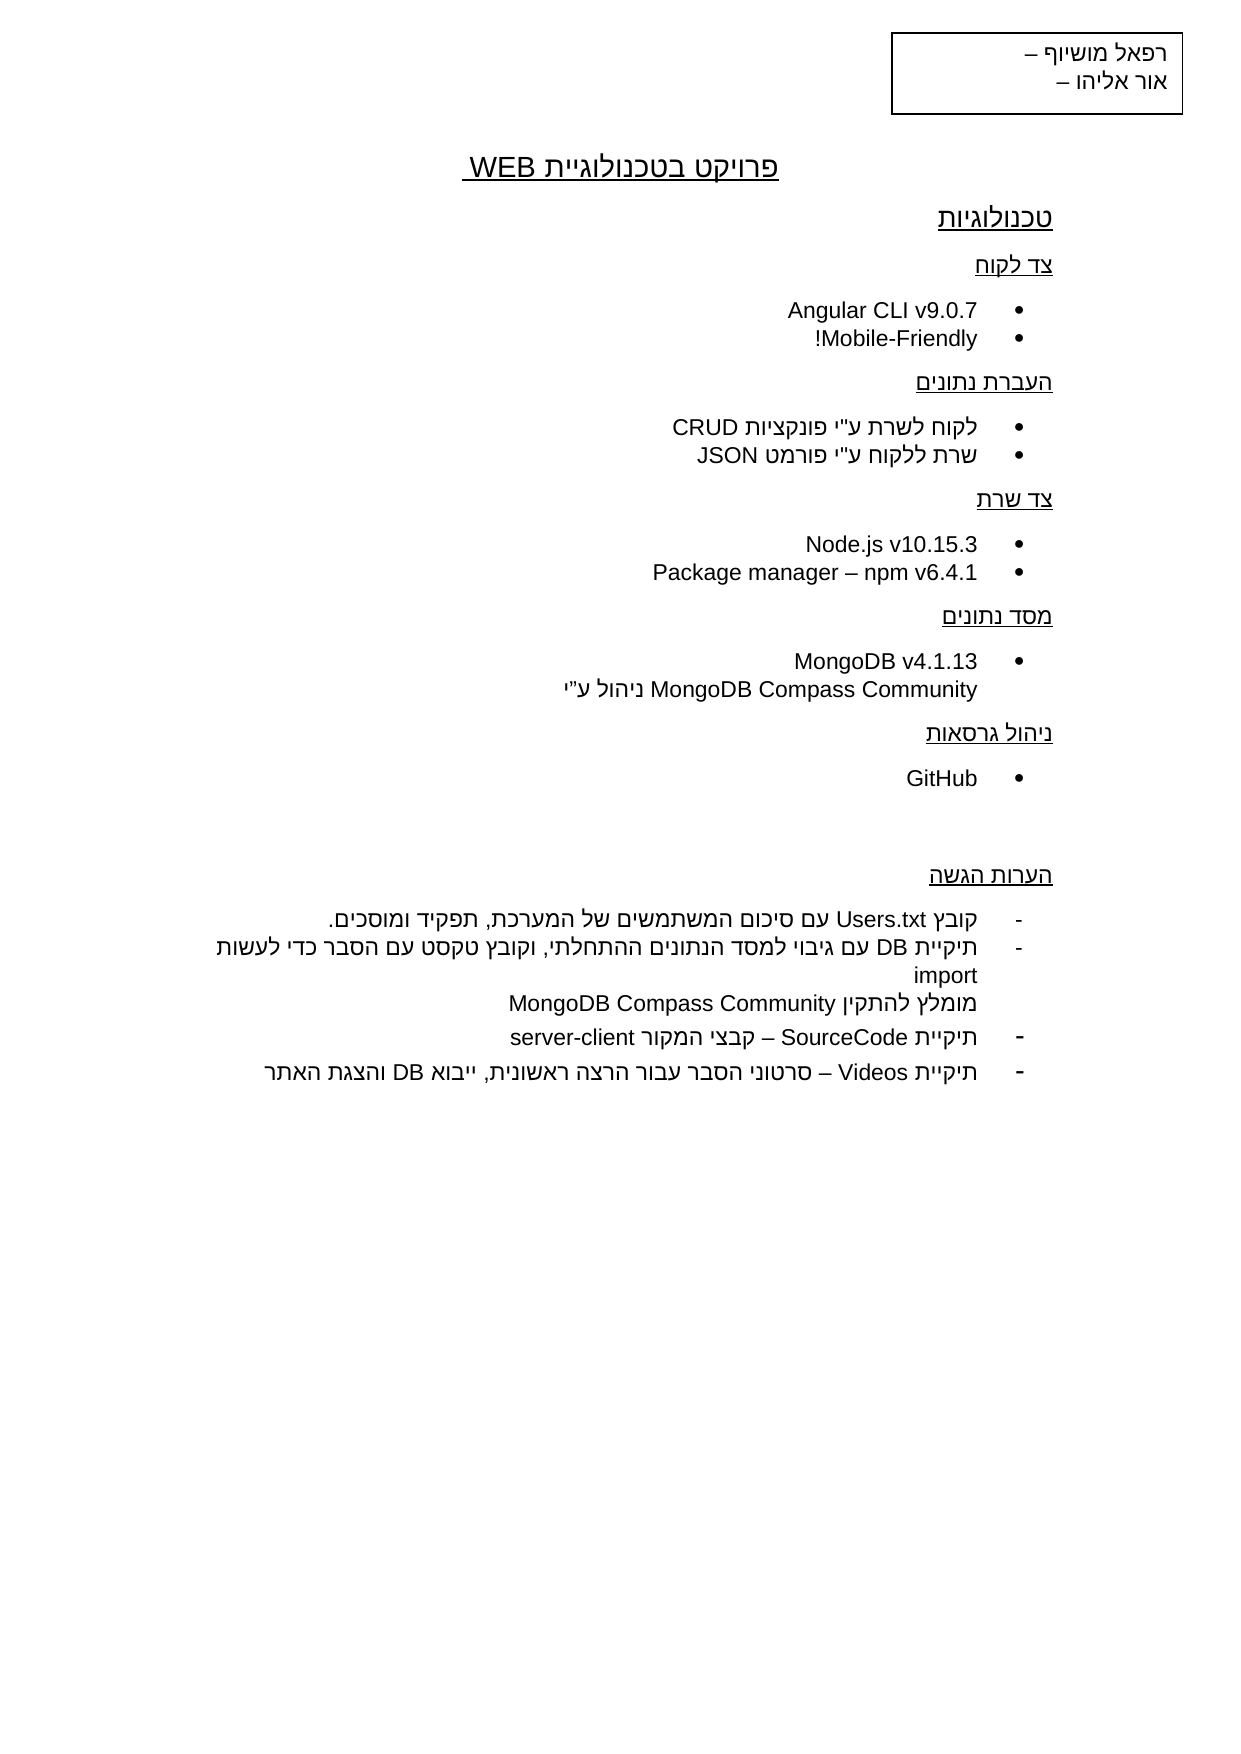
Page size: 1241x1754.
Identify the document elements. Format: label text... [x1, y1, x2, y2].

list מומלץ להתקין MongoDB Compass Community [187, 990, 978, 1016]
text מסד נתונים [187, 603, 1053, 629]
text צד שרת [187, 486, 1053, 512]
list שרת ללקוח ע"י פורמט JSON [187, 442, 1015, 468]
text הערות הגשה [187, 862, 1053, 888]
text טכנולוגיות [187, 202, 1053, 233]
list Mobile-Friendly! [187, 324, 1015, 351]
list תיקיית Videos – סרטוני הסבר עבור הרצה ראשונית, ייבוא DB והצגת האתר [187, 1053, 1015, 1087]
list תיקיית SourceCode – קבצי המקור server-client [187, 1018, 1015, 1051]
text העברת נתונים [187, 369, 1053, 395]
list MongoDB v4.1.13 [187, 648, 1015, 674]
text פרויקט בטכנולוגיית WEB [187, 150, 1053, 183]
list תיקיית DB עם גיבוי למסד הנתונים ההתחלתי, וקובץ טקסט עם הסבר כדי לעשות import [187, 934, 1015, 988]
list קובץ Users.txt עם סיכום המשתמשים של המערכת, תפקיד ומוסכים. [187, 906, 1015, 933]
text צד לקוח [187, 252, 1053, 278]
list לקוח לשרת ע"י פונקציות CRUD [187, 414, 1015, 440]
list Node.js v10.15.3 [187, 531, 1015, 557]
list GitHub [187, 765, 1015, 791]
text ניהול גרסאות [187, 720, 1053, 747]
list Package manager – npm v6.4.1 [187, 559, 1015, 585]
list Angular CLI v9.0.7 [187, 297, 1015, 323]
list MongoDB Compass Community ניהול ע”י [187, 676, 978, 702]
